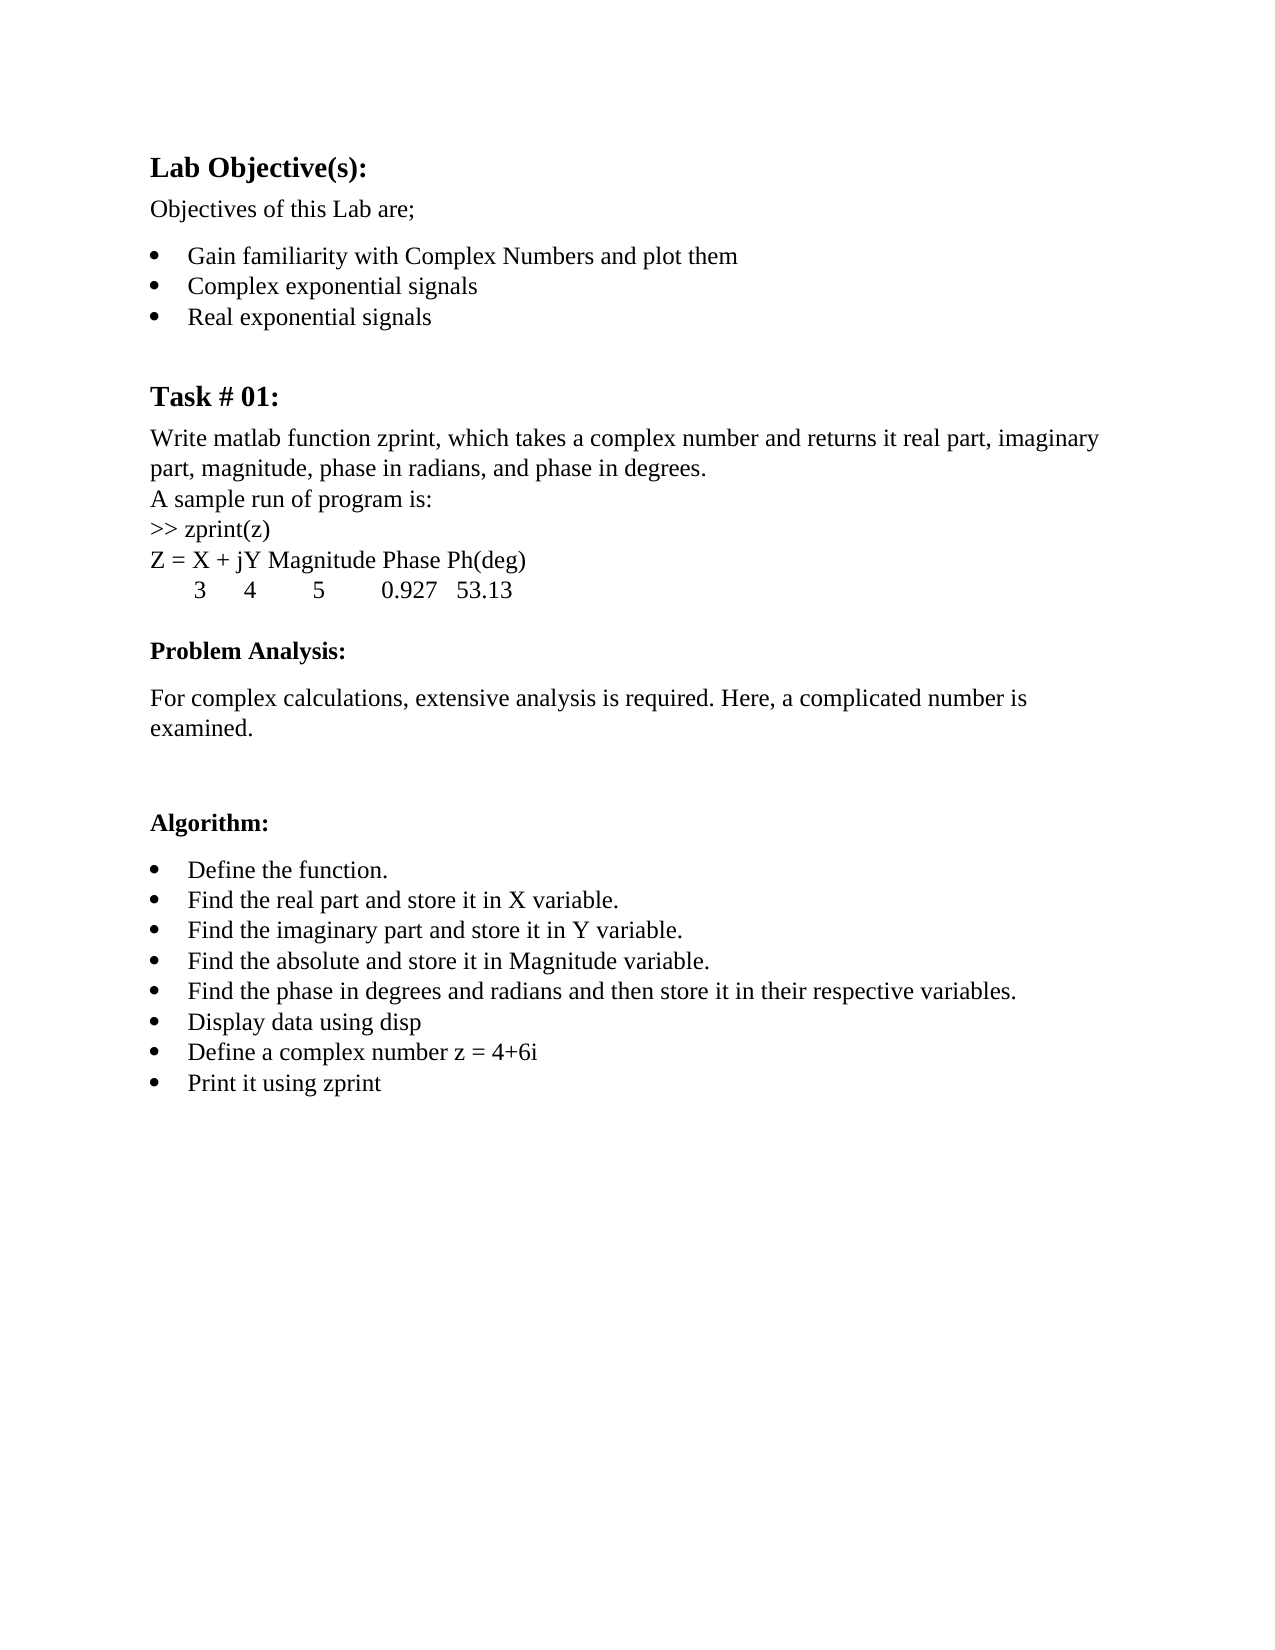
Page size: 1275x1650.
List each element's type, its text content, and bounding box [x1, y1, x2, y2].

list Find the phase in degrees and radians and then store it in their respective variables. [150, 976, 1125, 1005]
text Objectives of this Lab are; [150, 194, 1125, 223]
list Define a complex number z = 4+6i [150, 1037, 1125, 1066]
text For complex calculations, extensive analysis is required. Here, a complicated number is examined. [150, 683, 1125, 742]
list Gain familiarity with Complex Numbers and plot them [150, 241, 1125, 270]
text >> zprint(z) [150, 514, 1125, 543]
list Complex exponential signals [150, 271, 1125, 300]
text part, magnitude, phase in radians, and phase in degrees. [150, 453, 1125, 482]
text Problem Analysis: [150, 636, 1125, 665]
text Z = X + jY Magnitude Phase Ph(deg) [150, 545, 1125, 573]
text Algorithm: [150, 808, 1125, 836]
subtitle Lab Objective(s): [150, 150, 1125, 183]
text A sample run of program is: [150, 484, 1125, 513]
text Write matlab function zprint, which takes a complex number and returns it real part, imaginary [150, 423, 1125, 452]
subtitle Task # 01: [150, 379, 1125, 413]
list Find the real part and store it in X variable. [150, 885, 1125, 914]
text 3 4 5 0.927 53.13 [150, 575, 1125, 604]
list Print it using zprint [150, 1068, 1125, 1096]
list Define the function. [150, 855, 1125, 883]
list Display data using disp [150, 1007, 1125, 1036]
list Find the imaginary part and store it in Y variable. [150, 916, 1125, 944]
list Real exponential signals [150, 302, 1125, 331]
list Find the absolute and store it in Magnitude variable. [150, 946, 1125, 975]
